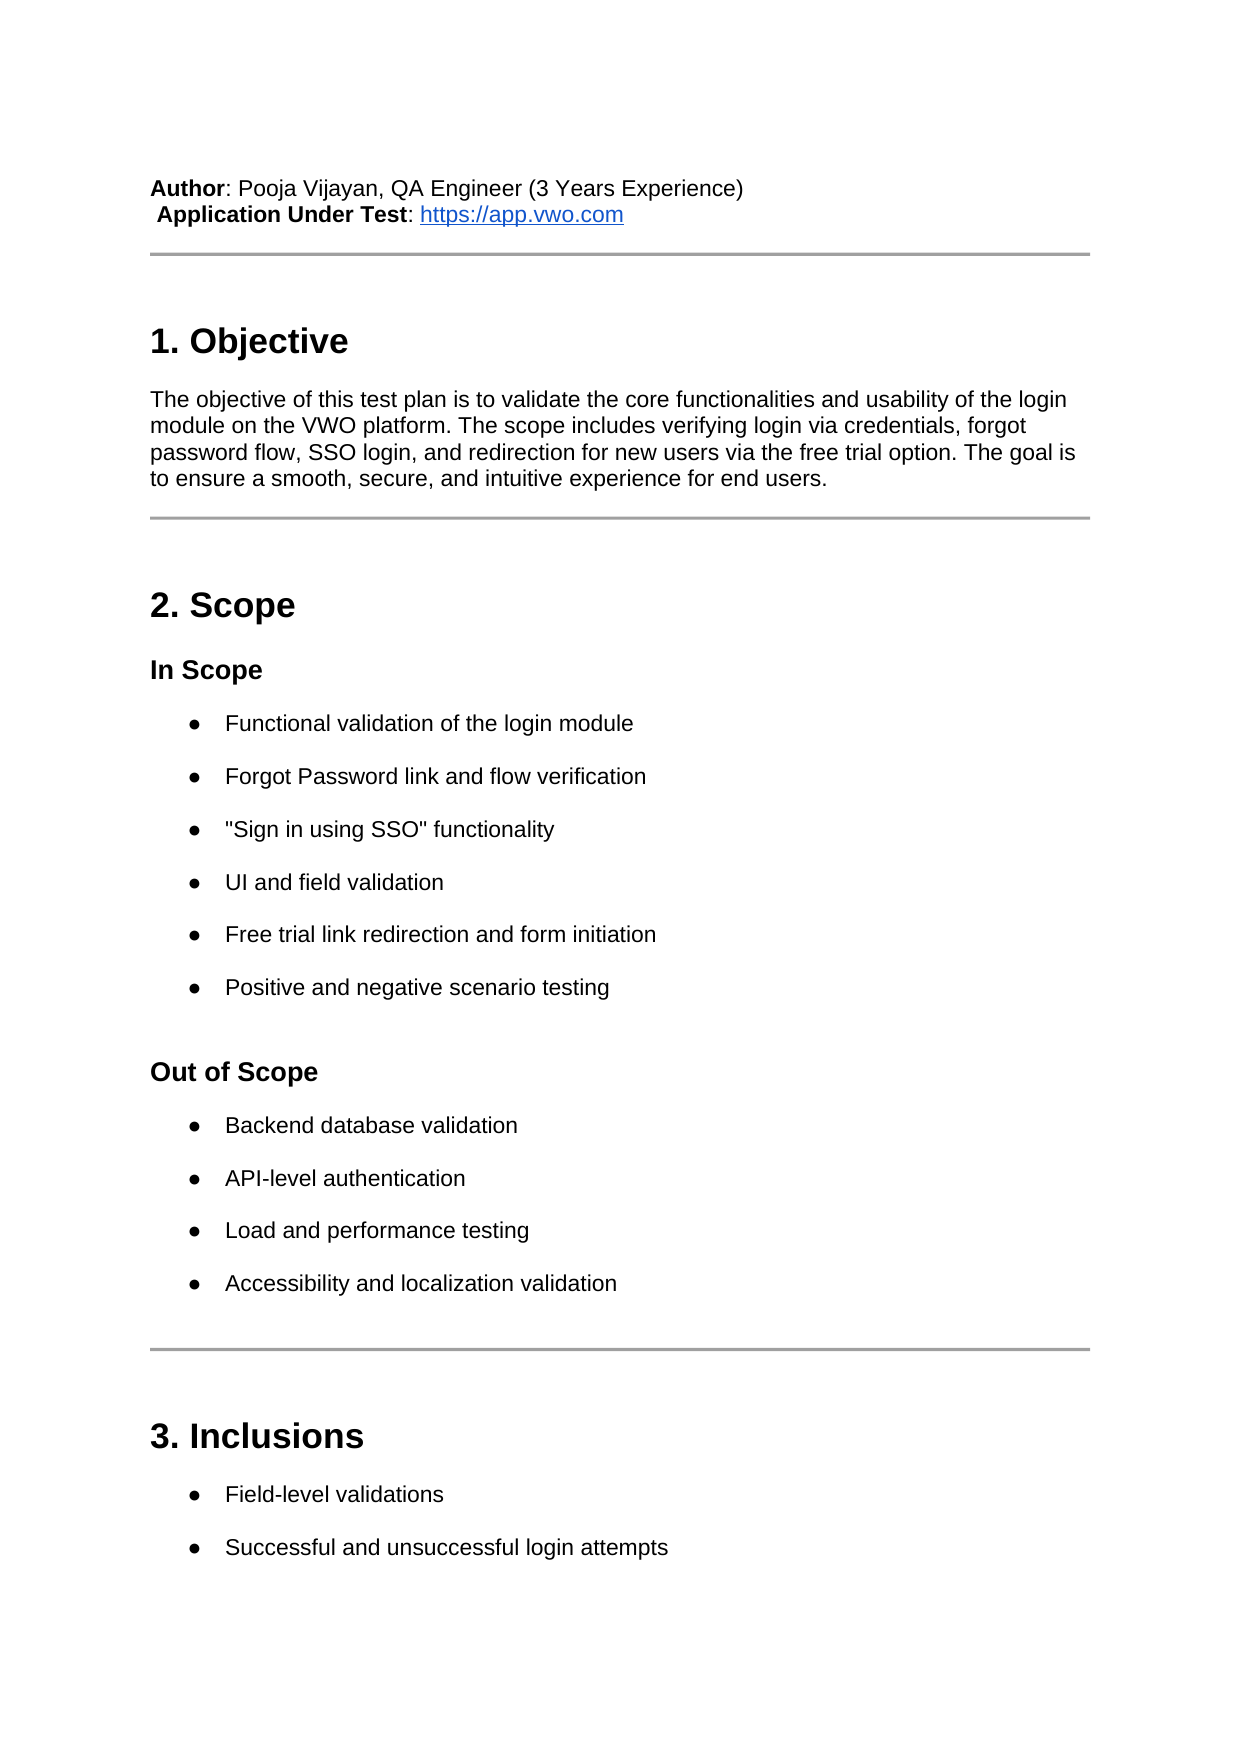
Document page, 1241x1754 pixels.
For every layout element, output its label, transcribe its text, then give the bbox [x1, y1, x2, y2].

list Backend database validation [187, 1112, 1090, 1165]
text Author: Pooja Vijayan, QA Engineer (3 Years Experience) Application Under Test: https://app.vwo.com [150, 175, 1090, 228]
list Field-level validations [187, 1481, 1090, 1534]
list Functional validation of the login module [187, 710, 1090, 763]
text The objective of this test plan is to validate the core functionalities and usability of the login module on the VWO platform. The scope includes verifying login via credentials, forgot password flow, SSO login, and redirection for new users via the free trial option. The goal is to ensure a smooth, secure, and intuitive experience for end users. [150, 386, 1090, 492]
list Accessibility and localization validation [187, 1270, 1090, 1323]
list Load and performance testing [187, 1217, 1090, 1270]
list "Sign in using SSO" functionality [187, 816, 1090, 868]
list Positive and negative scenario testing [187, 974, 1090, 1027]
subtitle 1. Objective [150, 320, 1090, 361]
subtitle 3. Inclusions [150, 1416, 1090, 1456]
subtitle Out of Scope [150, 1056, 1090, 1087]
list API-level authentication [187, 1165, 1090, 1217]
list Free trial link redirection and form initiation [187, 921, 1090, 974]
list UI and field validation [187, 868, 1090, 921]
list Forgot Password link and flow verification [187, 763, 1090, 816]
subtitle In Scope [150, 654, 1090, 685]
subtitle 2. Scope [150, 584, 1090, 625]
list Successful and unsuccessful login attempts [187, 1534, 1090, 1587]
